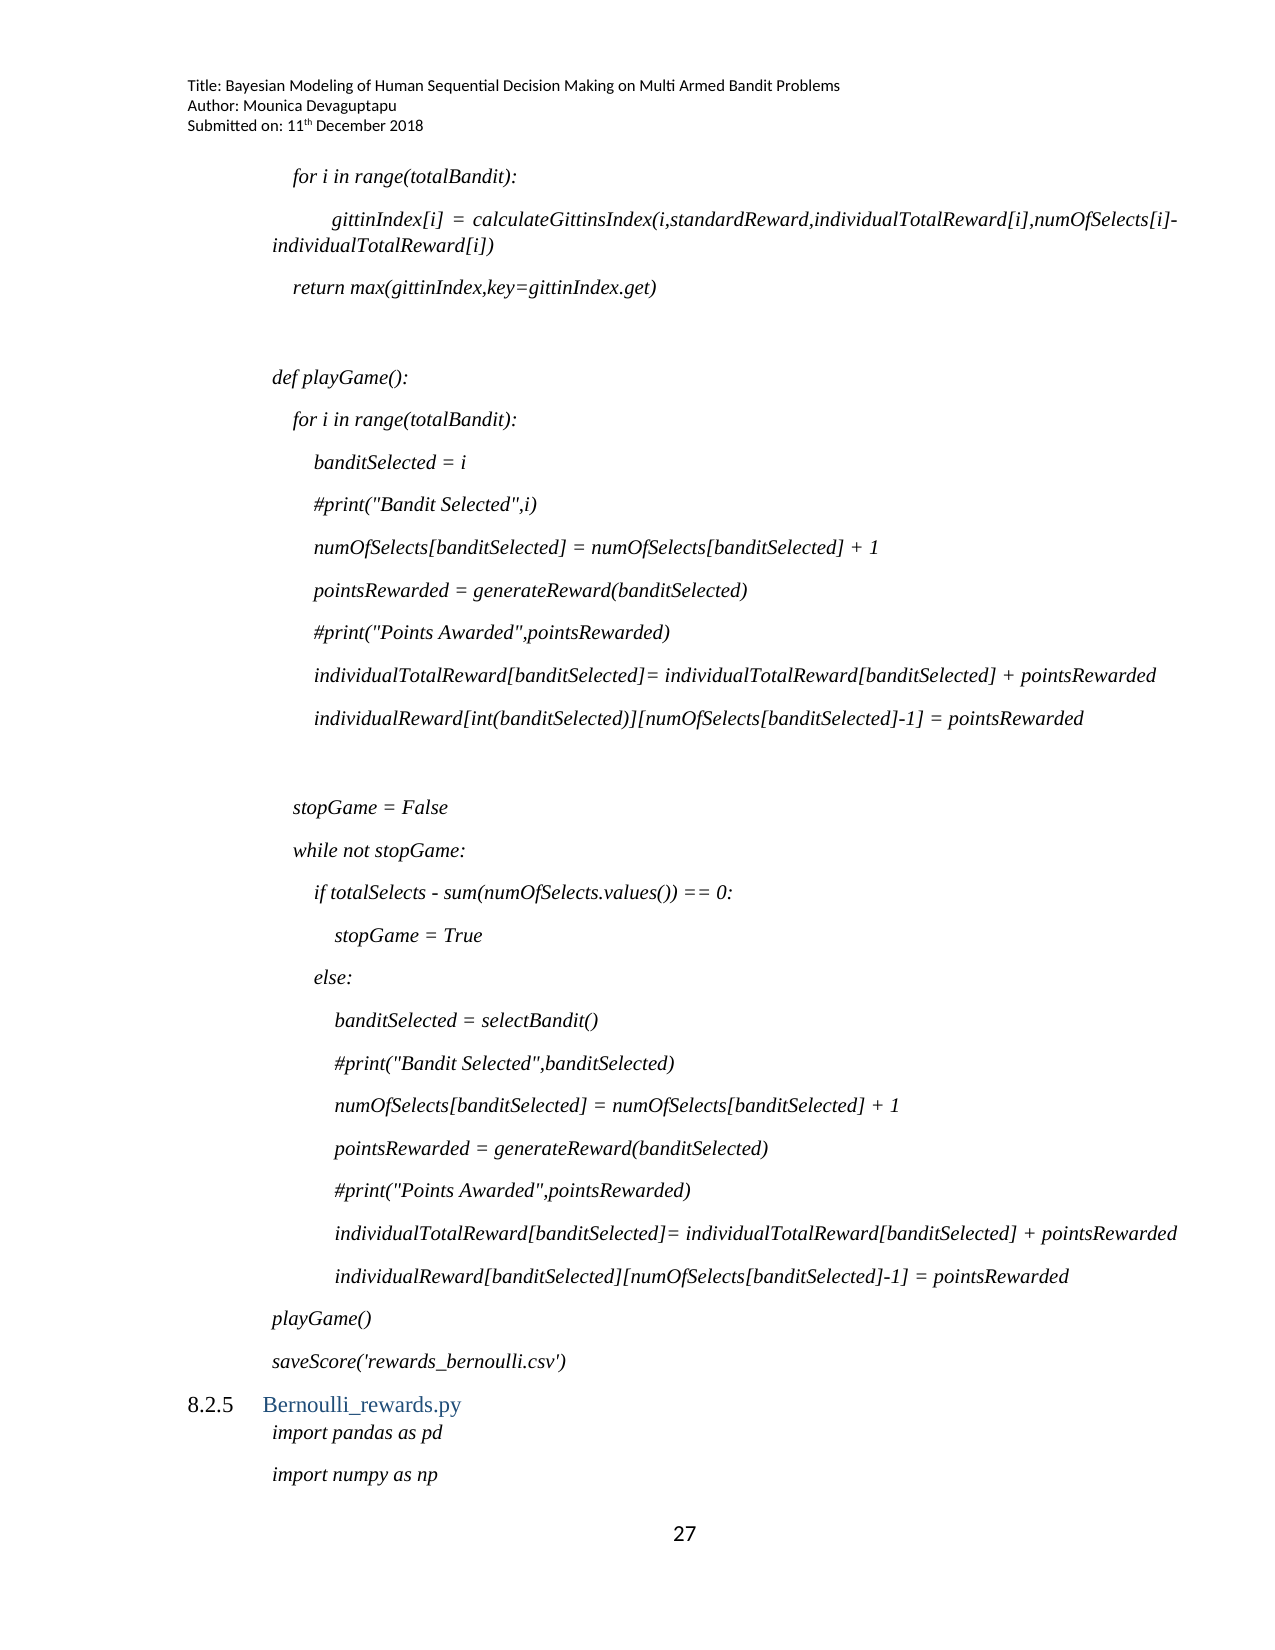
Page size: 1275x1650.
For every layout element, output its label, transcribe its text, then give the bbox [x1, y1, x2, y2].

text pointsRewarded = generateReward(banditSelected) [272, 578, 1181, 602]
text saveScore('rewards_bernoulli.csv') [272, 1349, 1181, 1373]
text for i in range(totalBandit): [272, 407, 1181, 431]
text individualTotalReward[banditSelected]= individualTotalReward[banditSelected] + pointsRewarded [272, 1221, 1181, 1245]
text if totalSelects - sum(numOfSelects.values()) == 0: [272, 880, 1181, 904]
text pointsRewarded = generateReward(banditSelected) [272, 1136, 1181, 1160]
text individualReward[int(banditSelected)][numOfSelects[banditSelected]-1] = pointsRewarded [272, 705, 1181, 729]
text banditSelected = selectBandit() [272, 1008, 1181, 1032]
text #print("Bandit Selected",i) [272, 492, 1181, 516]
subtitle Bernoulli_rewards.py [187, 1391, 1181, 1418]
text individualTotalReward[banditSelected]= individualTotalReward[banditSelected] + pointsRewarded [272, 663, 1181, 687]
text stopGame = False [272, 795, 1181, 819]
text #print("Points Awarded",pointsRewarded) [272, 620, 1181, 644]
text def playGame(): [272, 364, 1181, 389]
text numOfSelects[banditSelected] = numOfSelects[banditSelected] + 1 [272, 535, 1181, 559]
text gittinIndex[i] = calculateGittinsIndex(i,standardReward,individualTotalReward[i],numOfSelects[i]-individualTotalReward[i]) [272, 207, 1181, 257]
text banditSelected = i [272, 450, 1181, 474]
text playGame() [272, 1306, 1181, 1330]
text while not stopGame: [272, 837, 1181, 862]
text import pandas as pd [272, 1420, 1181, 1444]
text numOfSelects[banditSelected] = numOfSelects[banditSelected] + 1 [272, 1093, 1181, 1117]
text individualReward[banditSelected][numOfSelects[banditSelected]-1] = pointsRewarded [272, 1263, 1181, 1288]
text stopGame = True [272, 923, 1181, 947]
text import numpy as np [272, 1462, 1181, 1486]
text for i in range(totalBandit): [272, 164, 1181, 188]
text return max(gittinIndex,key=gittinIndex.get) [272, 275, 1181, 299]
text #print("Bandit Selected",banditSelected) [272, 1051, 1181, 1074]
text #print("Points Awarded",pointsRewarded) [272, 1178, 1181, 1202]
text else: [272, 965, 1181, 989]
